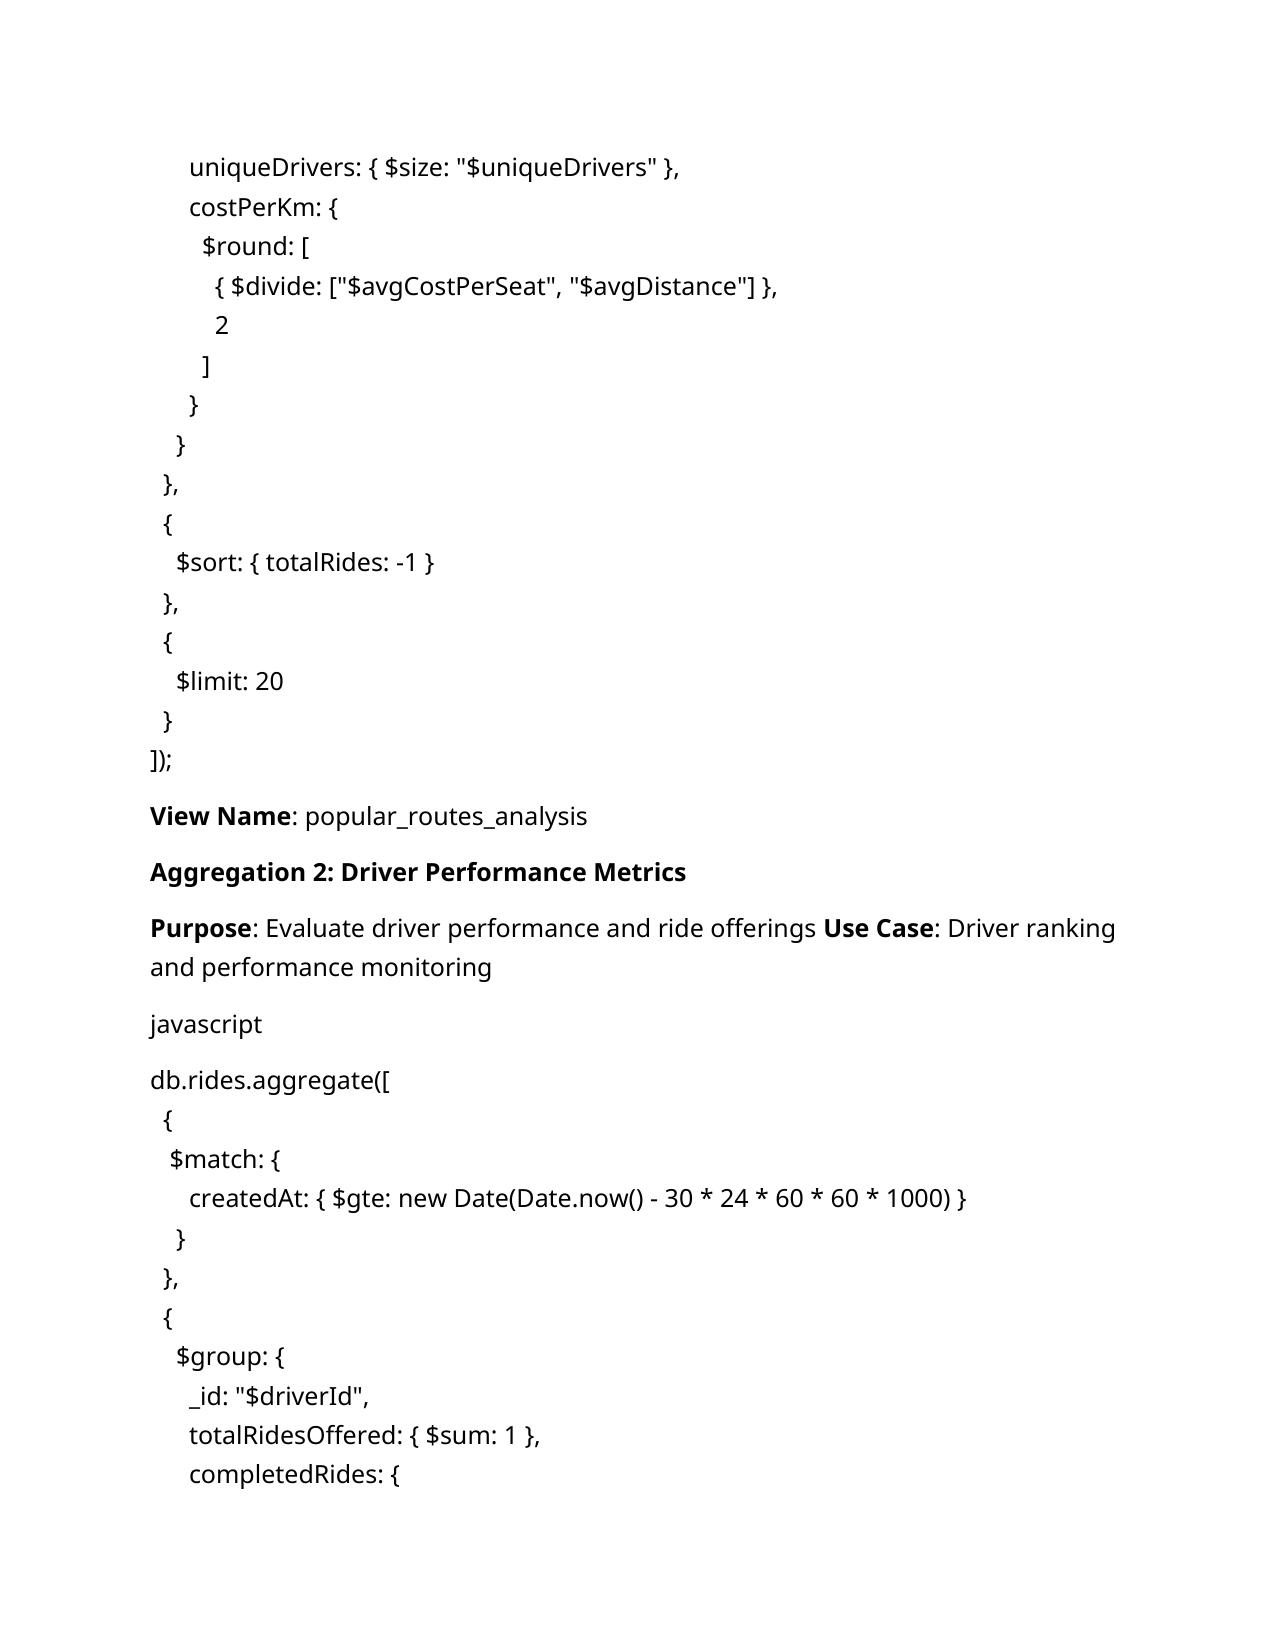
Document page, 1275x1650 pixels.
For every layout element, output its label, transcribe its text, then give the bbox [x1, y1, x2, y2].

text javascript [150, 1006, 1125, 1040]
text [150, 150, 1125, 776]
text Purpose: Evaluate driver performance and ride offerings Use Case: Driver ranking and performance monitoring [150, 911, 1125, 984]
text View Name: popular_routes_analysis [150, 798, 1125, 832]
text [150, 1062, 1125, 1491]
text Aggregation 2: Driver Performance Metrics [150, 854, 1125, 888]
